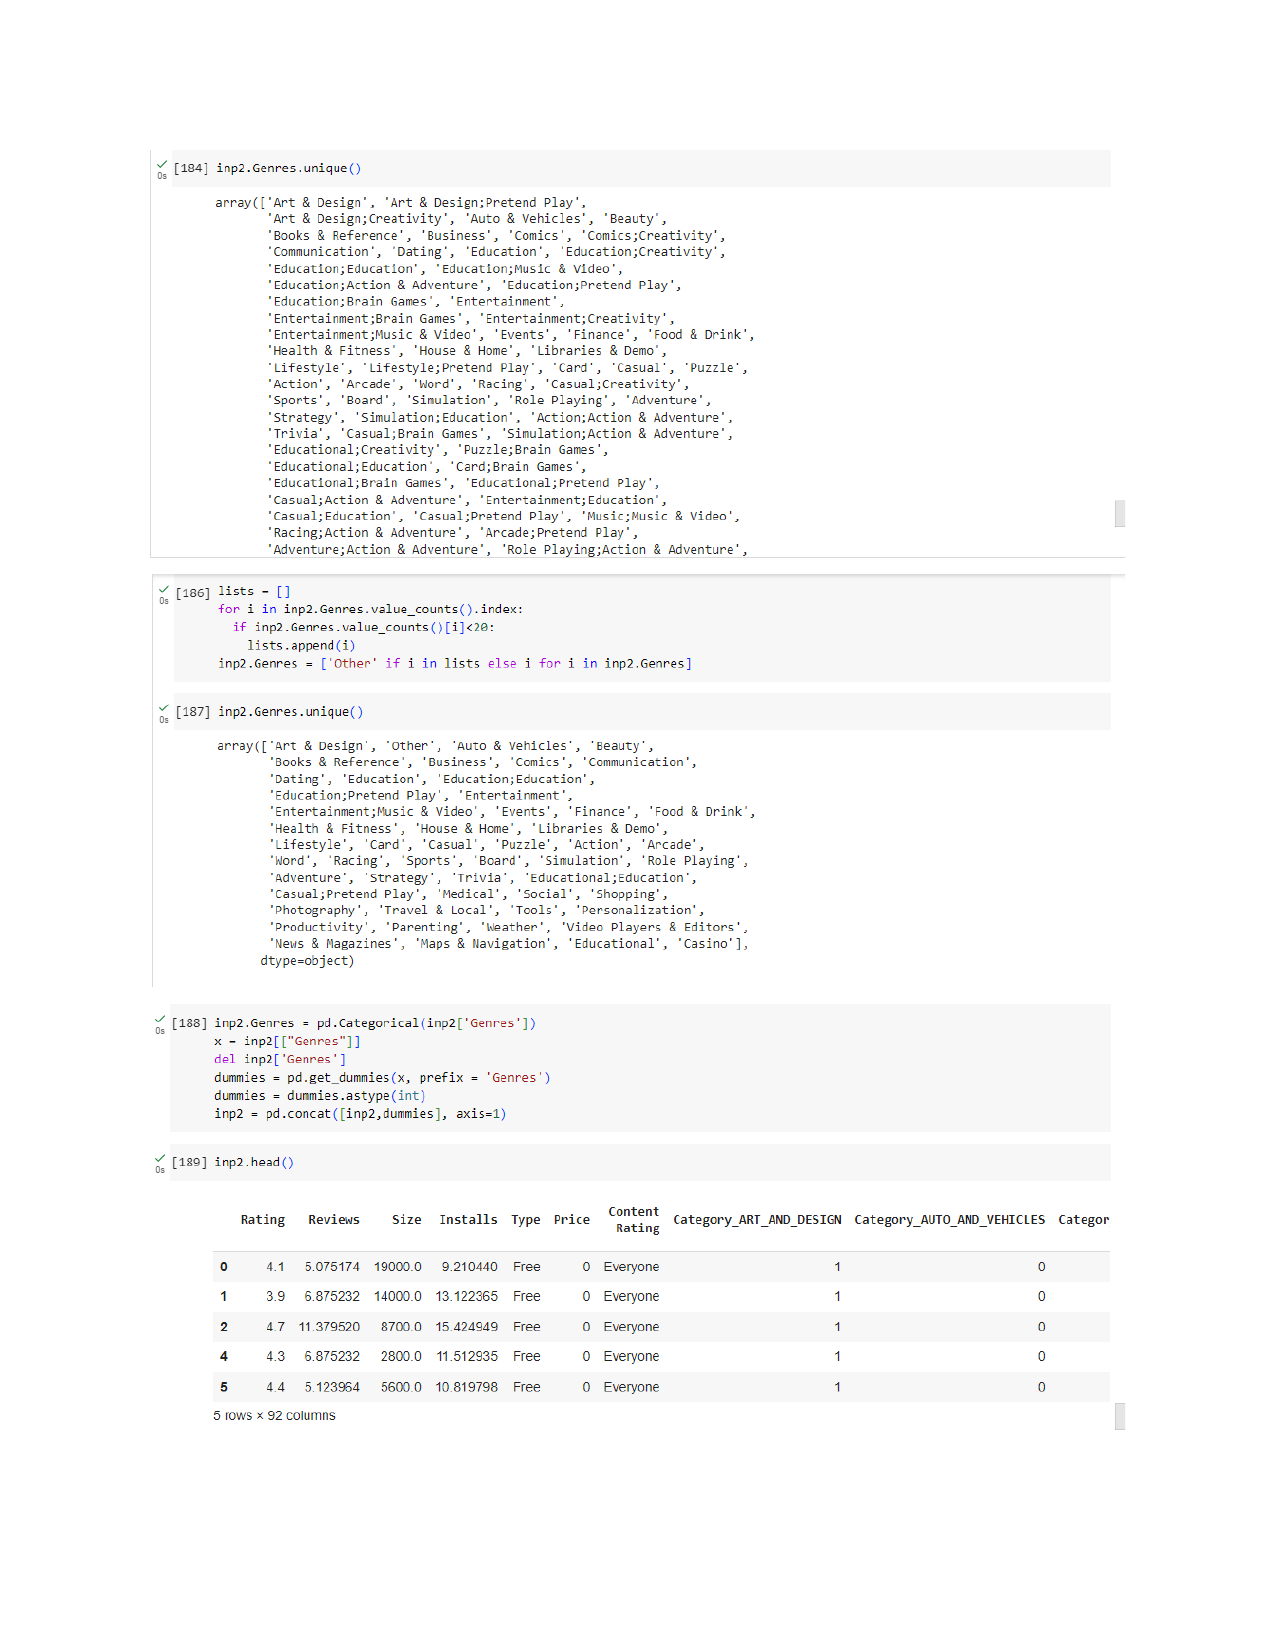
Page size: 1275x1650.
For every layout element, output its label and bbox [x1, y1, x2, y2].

picture [150, 1001, 1125, 1433]
picture [150, 150, 1125, 559]
picture [150, 574, 1125, 987]
